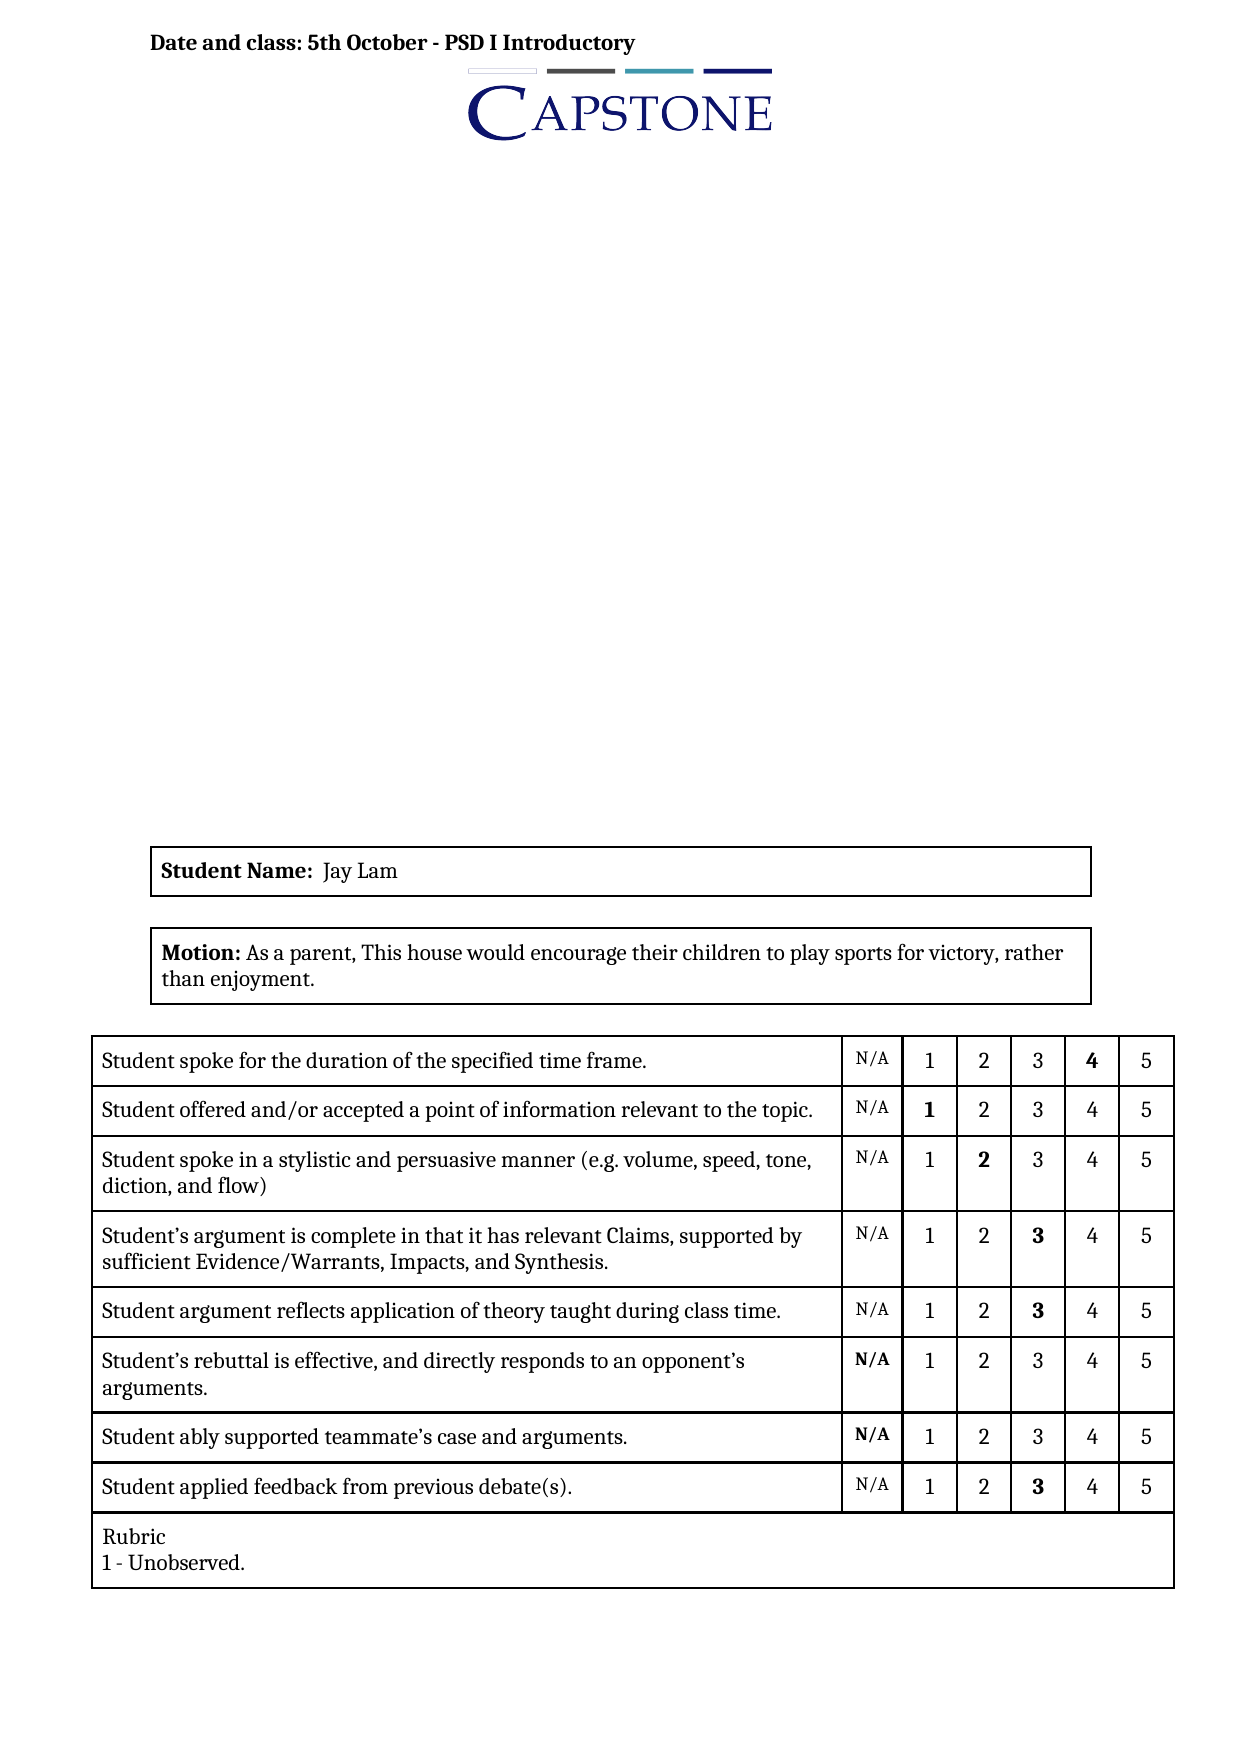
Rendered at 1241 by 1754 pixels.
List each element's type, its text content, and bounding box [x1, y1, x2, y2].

table_header Student spoke for the duration of the specified time frame. [93, 1037, 841, 1084]
table_cell 2 [958, 1288, 1010, 1336]
table_cell Student’s argument is complete in that it has relevant Claims, supported by sufficient Evidence/Warrants, Impacts, and Synthesis. [93, 1212, 841, 1286]
table_cell 4 [1066, 1414, 1118, 1461]
table_header N/A [843, 1037, 901, 1084]
table_cell 3 [1012, 1464, 1064, 1511]
table_cell 5 [1120, 1087, 1173, 1134]
table_cell 3 [1012, 1087, 1064, 1134]
table_cell 1 [904, 1414, 956, 1461]
table_header Student Name: Jay Lam [152, 848, 1090, 895]
table_cell N/A [843, 1087, 901, 1134]
table_cell N/A [843, 1338, 901, 1411]
table_cell 1 [904, 1087, 956, 1134]
table_cell 4 [1066, 1212, 1118, 1286]
table_cell Student offered and/or accepted a point of information relevant to the topic. [93, 1087, 841, 1134]
table_cell 4 [1066, 1288, 1118, 1336]
table_cell N/A [843, 1288, 901, 1336]
picture [460, 60, 781, 147]
table_cell N/A [843, 1212, 901, 1286]
table_cell N/A [843, 1137, 901, 1210]
table_cell 1 [904, 1338, 956, 1411]
table_cell Student ably supported teammate’s case and arguments. [93, 1414, 841, 1461]
table_header Motion: As a parent, This house would encourage their children to play sports for victory, rather than enjoyment. [152, 929, 1090, 1003]
table_header 4 [1066, 1037, 1118, 1084]
table_cell 5 [1120, 1414, 1173, 1461]
table_cell 4 [1066, 1137, 1118, 1210]
table_cell 3 [1012, 1212, 1064, 1286]
table_cell Student’s rebuttal is effective, and directly responds to an opponent’s arguments. [93, 1338, 841, 1411]
table_cell 2 [958, 1338, 1010, 1411]
table_cell Student applied feedback from previous debate(s). [93, 1464, 841, 1511]
table_cell 2 [958, 1087, 1010, 1134]
table_cell 3 [1012, 1414, 1064, 1461]
table_cell Student argument reflects application of theory taught during class time. [93, 1288, 841, 1336]
table_cell 4 [1066, 1464, 1118, 1511]
table_cell 5 [1120, 1464, 1173, 1511]
table_header 3 [1012, 1037, 1064, 1084]
table_cell 3 [1012, 1137, 1064, 1210]
table_cell 5 [1120, 1288, 1173, 1336]
table_cell 4 [1066, 1087, 1118, 1134]
table_cell 2 [958, 1414, 1010, 1461]
table_cell 1 [904, 1288, 956, 1336]
table_header 2 [958, 1037, 1010, 1084]
table_cell 3 [1012, 1288, 1064, 1336]
table_header 1 [904, 1037, 956, 1084]
table_cell 3 [1012, 1338, 1064, 1411]
table_cell 2 [958, 1212, 1010, 1286]
table_cell Student spoke in a stylistic and persuasive manner (e.g. volume, speed, tone, diction, and flow) [93, 1137, 841, 1210]
table_cell 1 [904, 1464, 956, 1511]
table_cell 1 [904, 1212, 956, 1286]
table_cell 5 [1120, 1137, 1173, 1210]
table_cell 2 [958, 1464, 1010, 1511]
table_cell 2 [958, 1137, 1010, 1210]
table_cell 4 [1066, 1338, 1118, 1411]
table_cell 5 [1120, 1338, 1173, 1411]
table_header 5 [1120, 1037, 1173, 1084]
table_cell 1 [904, 1137, 956, 1210]
table_cell N/A [843, 1414, 901, 1461]
table_cell N/A [843, 1464, 901, 1511]
table_cell 5 [1120, 1212, 1173, 1286]
